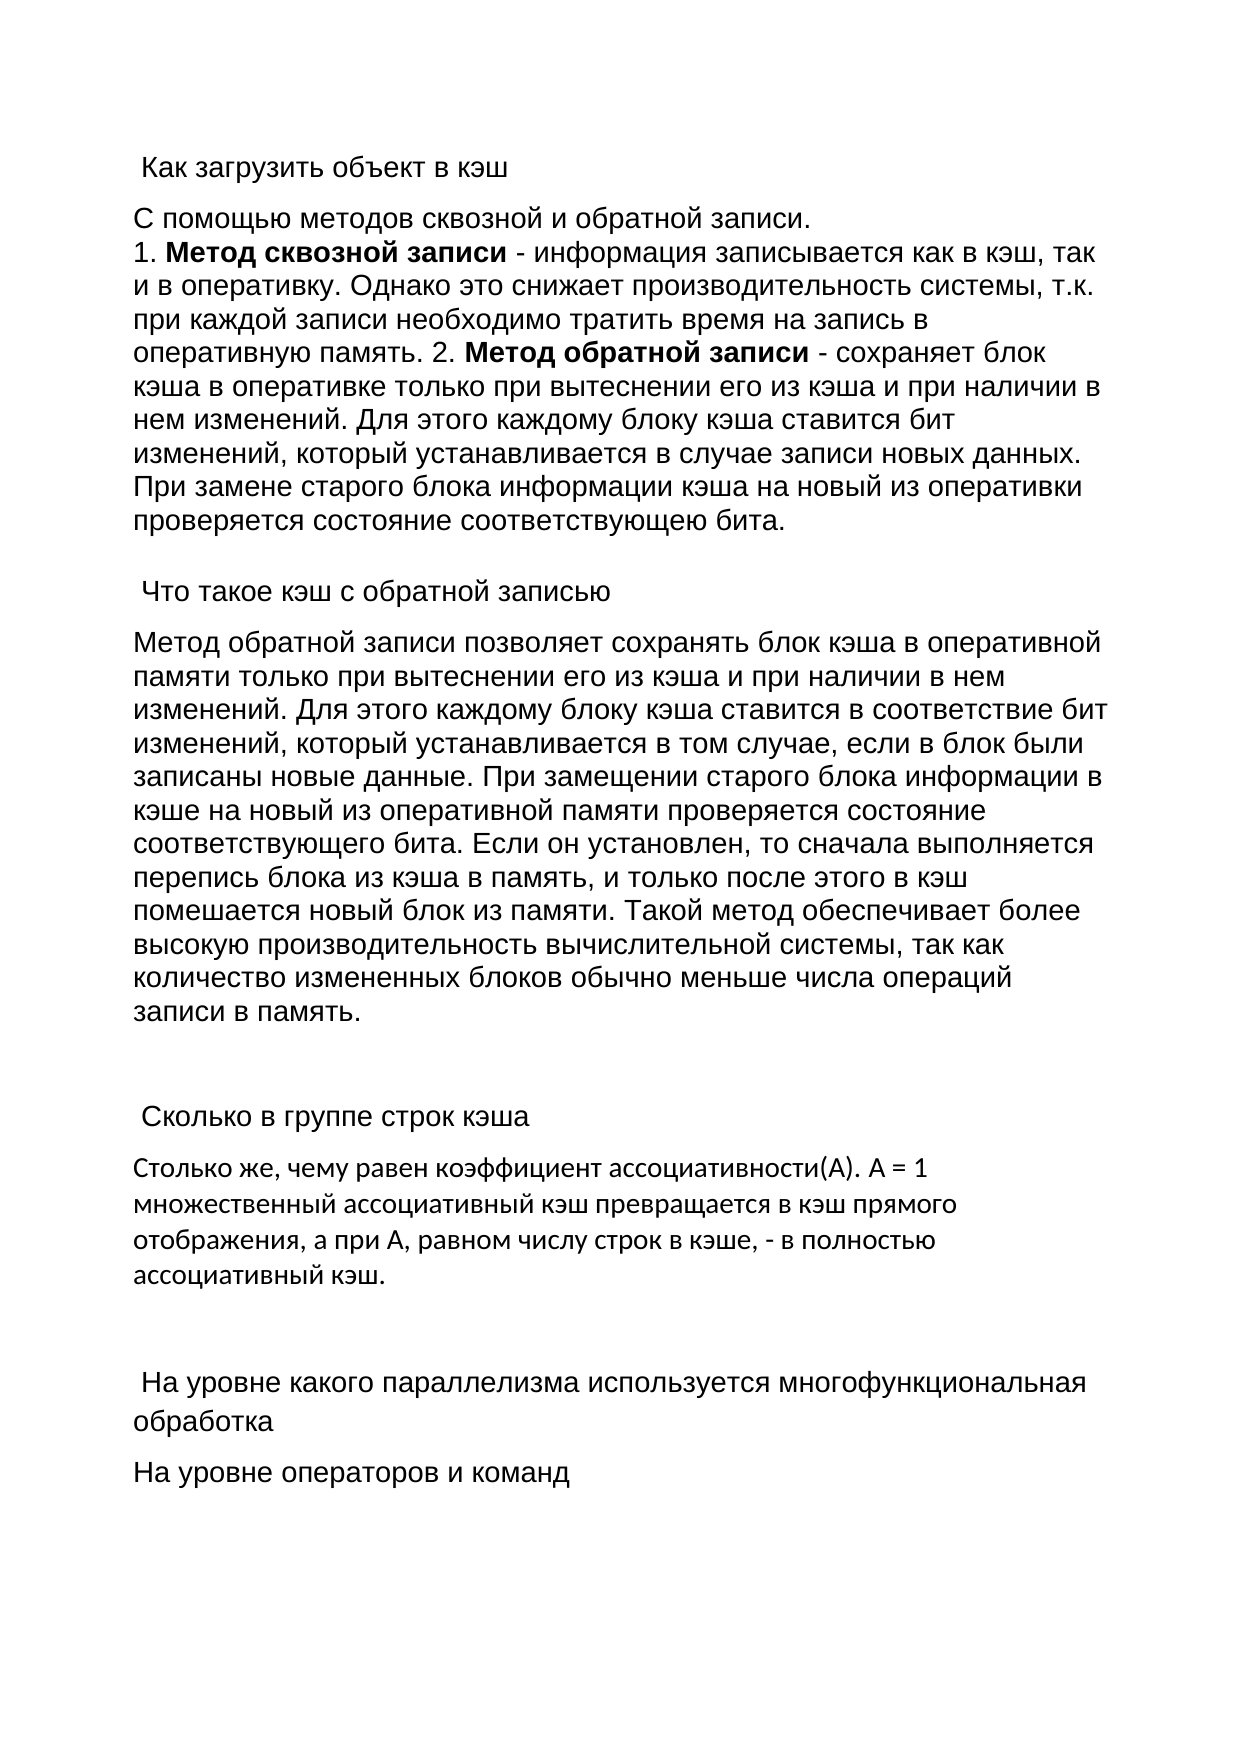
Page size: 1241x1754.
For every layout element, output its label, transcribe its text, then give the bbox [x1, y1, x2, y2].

subtitle Что такое кэш с обратной записью [133, 574, 1109, 607]
subtitle На уровне какого параллелизма используется многофункциональная обработка [133, 1365, 1109, 1437]
list Метод обратной записи позволяет сохранять блок кэша в оперативной памяти только при вытеснении его из кэша и при наличии в нем изменений. Для этого каждому блоку кэша ставится в соответствие бит изменений, который устанавливается в том случае, если в блок были записаны новые данные. При замещении старого блока информации в кэше на новый из оперативной памяти проверяется состояние соответствующего бита. Если он установлен, то сначала выполняется перепись блока из кэша в память, и только после этого в кэш помешается новый блок из памяти. Такой метод обеспечивает более высокую производительность вычислительной системы, так как количество измененных блоков обычно меньше числа операций записи в память. [133, 625, 1109, 1027]
subtitle Как загрузить объект в кэш [133, 150, 1109, 183]
subtitle Сколько в группе строк кэша [133, 1098, 1109, 1132]
list 1. Метод сквозной записи - информация записывается как в кэш, так и в оперативку. Однако это снижает производительность системы, т.к. при каждой записи необходимо тратить время на запись в оперативную память. 2. Метод обратной записи - сохраняет блок кэша в оперативке только при вытеснении его из кэша и при наличии в нем изменений. Для этого каждому блоку кэша ставится бит изменений, который устанавливается в случае записи новых данных. При замене старого блока информации кэша на новый из оперативки проверяется состояние соответствующею бита. [133, 234, 1109, 536]
list С помощью методов сквозной и обратной записи. [133, 201, 1109, 234]
list На уровне операторов и команд [133, 1455, 1109, 1488]
text Столько же, чему равен коэффициент ассоциативности(А). А = 1 множественный ассоциативный кэш превращается в кэш прямого отображения, а при А, равном числу строк в кэше, - в полностью ассоциативный кэш. [133, 1149, 1109, 1292]
